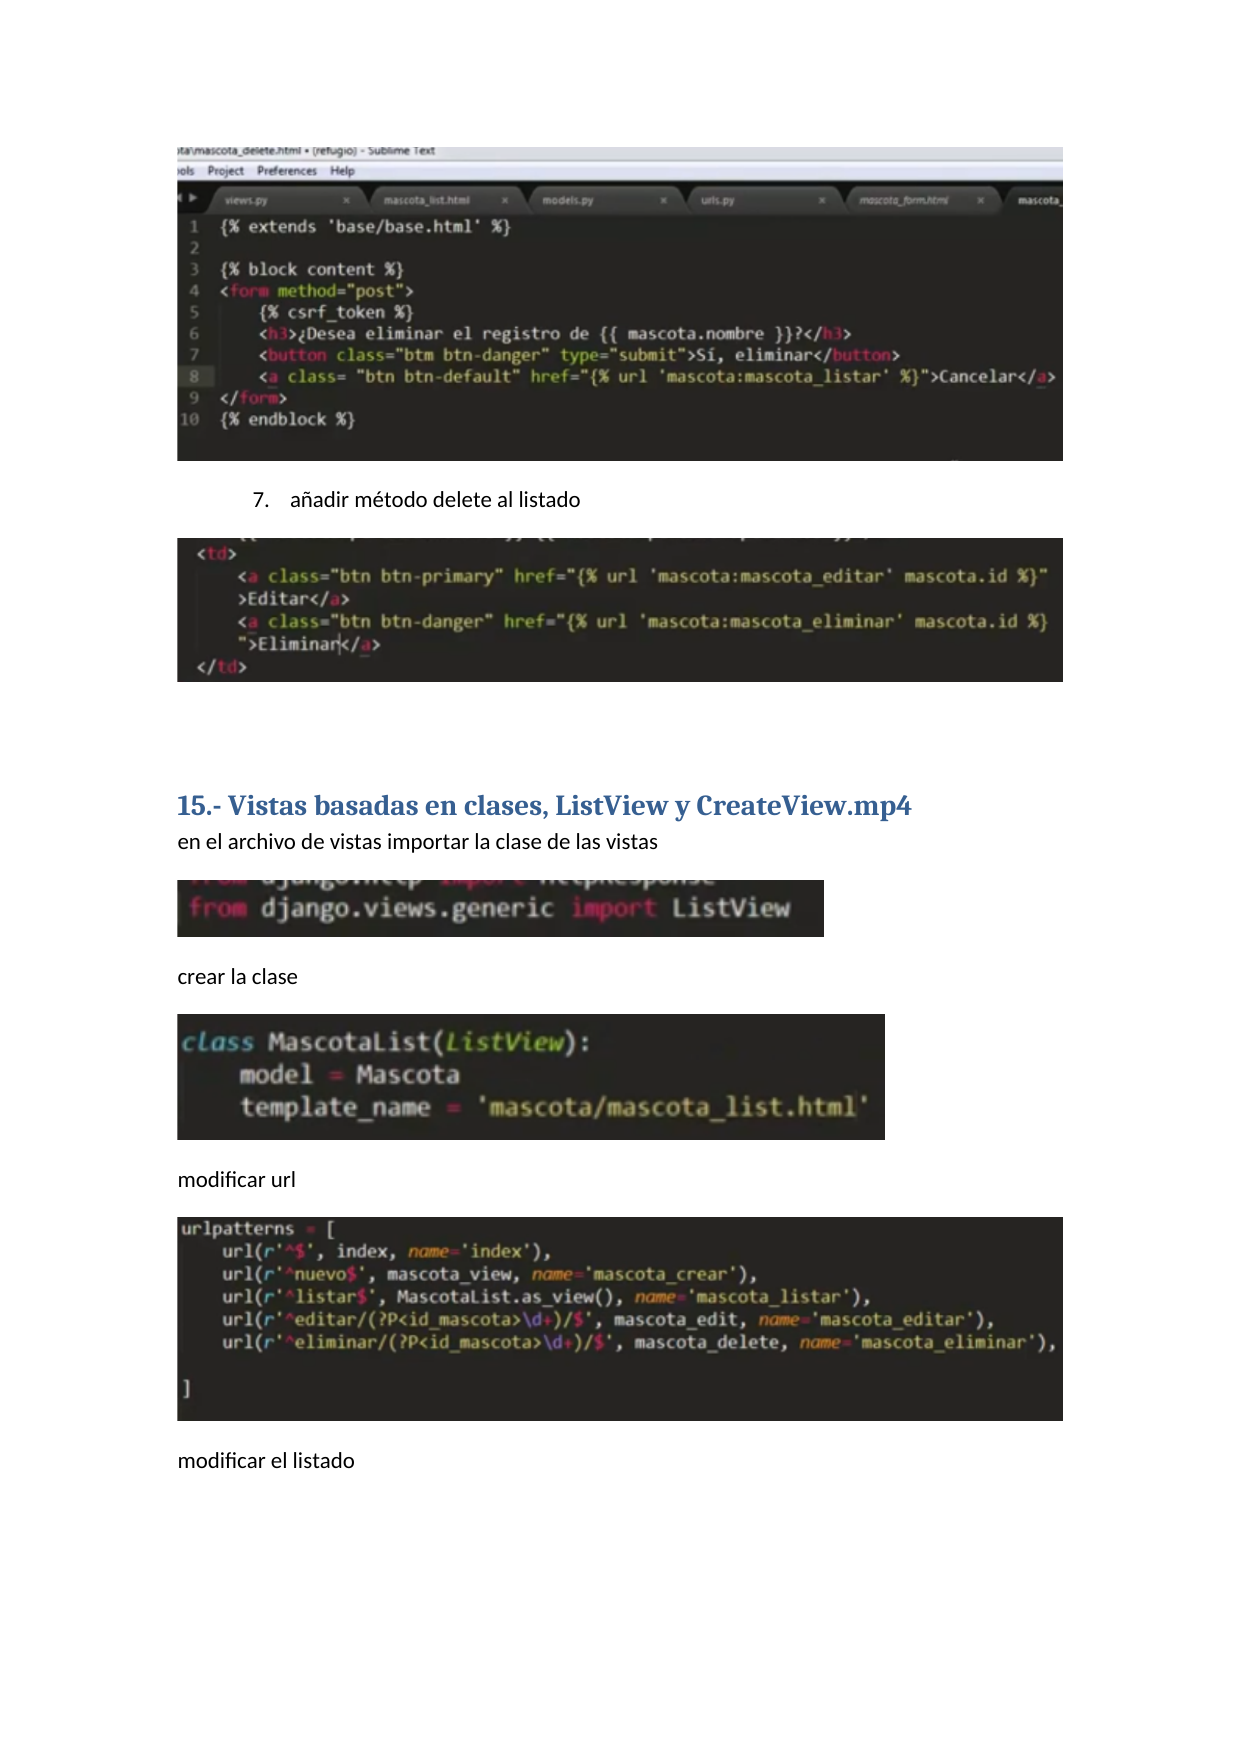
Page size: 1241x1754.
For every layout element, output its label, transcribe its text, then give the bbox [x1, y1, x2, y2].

picture [177, 538, 1063, 682]
picture [177, 1217, 1063, 1421]
text en el archivo de vistas importar la clase de las vistas [177, 827, 1063, 856]
text crear la clase [177, 962, 1063, 990]
subtitle 15.- Vistas basadas en clases, ListView y CreateView.mp4 [177, 789, 1063, 822]
list añadir método delete al listado [252, 486, 1063, 513]
picture [177, 880, 824, 937]
text modificar el listado [177, 1446, 1063, 1474]
picture [177, 147, 1063, 461]
picture [177, 1014, 885, 1140]
text modificar url [177, 1165, 1063, 1193]
